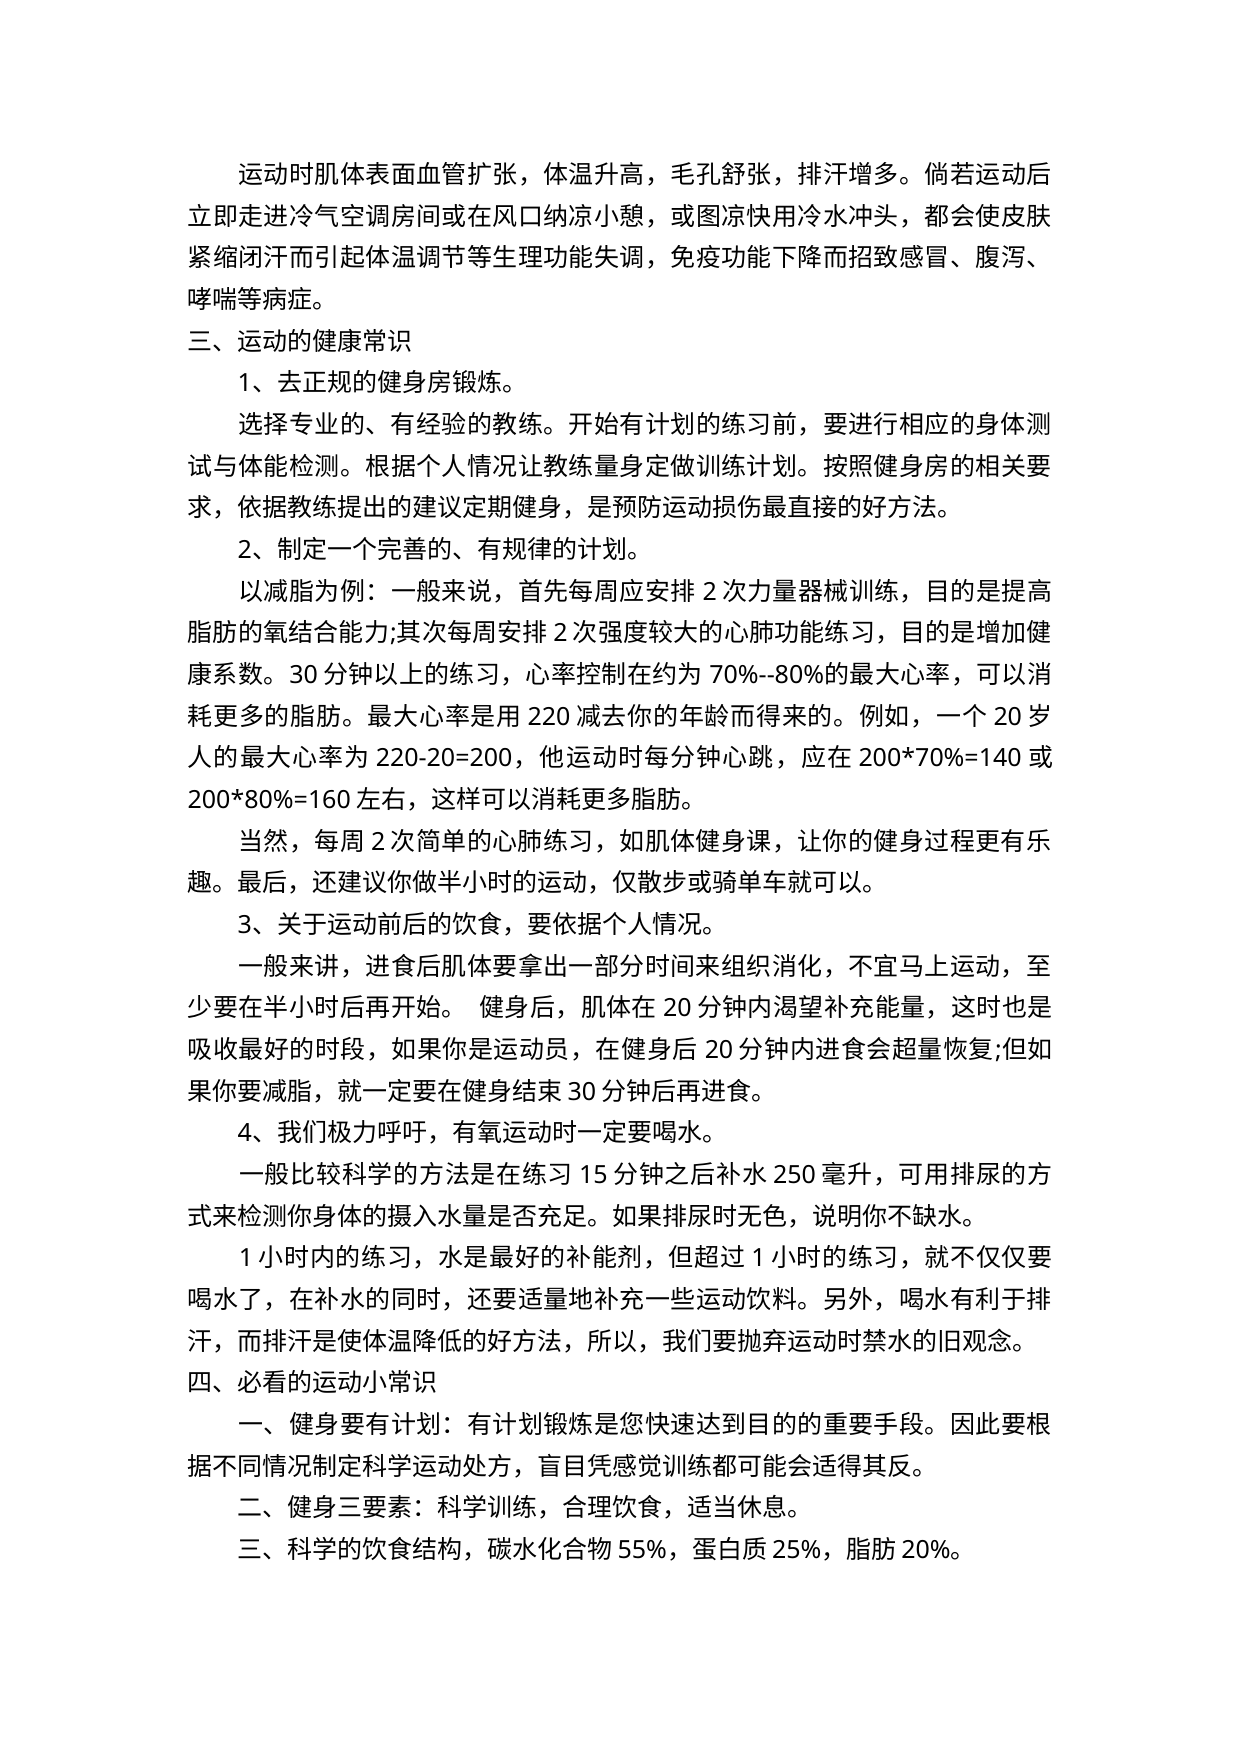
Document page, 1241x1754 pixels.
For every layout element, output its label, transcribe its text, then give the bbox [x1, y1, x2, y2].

text 3、关于运动前后的饮食，要依据个人情况。 [187, 900, 1053, 942]
text 一般来讲，进食后肌体要拿出一部分时间来组织消化，不宜马上运动，至少要在半小时后再开始。 健身后，肌体在20分钟内渴望补充能量，这时也是吸收最好的时段，如果你是运动员，在健身后20分钟内进食会超量恢复;但如果你要减脂，就一定要在健身结束30分钟后再进食。 [187, 942, 1053, 1108]
text 1、去正规的健身房锻炼。 [187, 358, 1053, 400]
text 一般比较科学的方法是在练习15分钟之后补水250毫升，可用排尿的方式来检测你身体的摄入水量是否充足。如果排尿时无色，说明你不缺水。 [187, 1150, 1053, 1233]
text 选择专业的、有经验的教练。开始有计划的练习前，要进行相应的身体测试与体能检测。根据个人情况让教练量身定做训练计划。按照健身房的相关要求，依据教练提出的建议定期健身，是预防运动损伤最直接的好方法。 [187, 400, 1053, 525]
text 当然，每周2次简单的心肺练习，如肌体健身课，让你的健身过程更有乐趣。最后，还建议你做半小时的运动，仅散步或骑单车就可以。 [187, 817, 1053, 900]
text 以减脂为例：一般来说，首先每周应安排2次力量器械训练，目的是提高脂肪的氧结合能力;其次每周安排2次强度较大的心肺功能练习，目的是增加健康系数。30分钟以上的练习，心率控制在约为70%--80%的最大心率，可以消耗更多的脂肪。最大心率是用220减去你的年龄而得来的。例如，一个20岁人的最大心率为220-20=200，他运动时每分钟心跳，应在200*70%=140或200*80%=160左右，这样可以消耗更多脂肪。 [187, 567, 1053, 817]
text 4、我们极力呼吁，有氧运动时一定要喝水。 [187, 1108, 1053, 1150]
text 1小时内的练习，水是最好的补能剂，但超过1小时的练习，就不仅仅要喝水了，在补水的同时，还要适量地补充一些运动饮料。另外，喝水有利于排汗，而排汗是使体温降低的好方法，所以，我们要抛弃运动时禁水的旧观念。 [187, 1233, 1053, 1358]
text 二、健身三要素：科学训练，合理饮食，适当休息。 [187, 1483, 1053, 1525]
text 三、运动的健康常识 [187, 317, 1053, 358]
text 一、健身要有计划：有计划锻炼是您快速达到目的的重要手段。因此要根据不同情况制定科学运动处方，盲目凭感觉训练都可能会适得其反。 [187, 1400, 1053, 1483]
text 2、制定一个完善的、有规律的计划。 [187, 525, 1053, 567]
text 三、科学的饮食结构，碳水化合物55%，蛋白质25%，脂肪20%。 [187, 1525, 1053, 1567]
text 运动时肌体表面血管扩张，体温升高，毛孔舒张，排汗增多。倘若运动后立即走进冷气空调房间或在风口纳凉小憩，或图凉快用冷水冲头，都会使皮肤紧缩闭汗而引起体温调节等生理功能失调，免疫功能下降而招致感冒、腹泻、哮喘等病症。 [187, 150, 1053, 317]
text 四、必看的运动小常识 [187, 1358, 1053, 1400]
